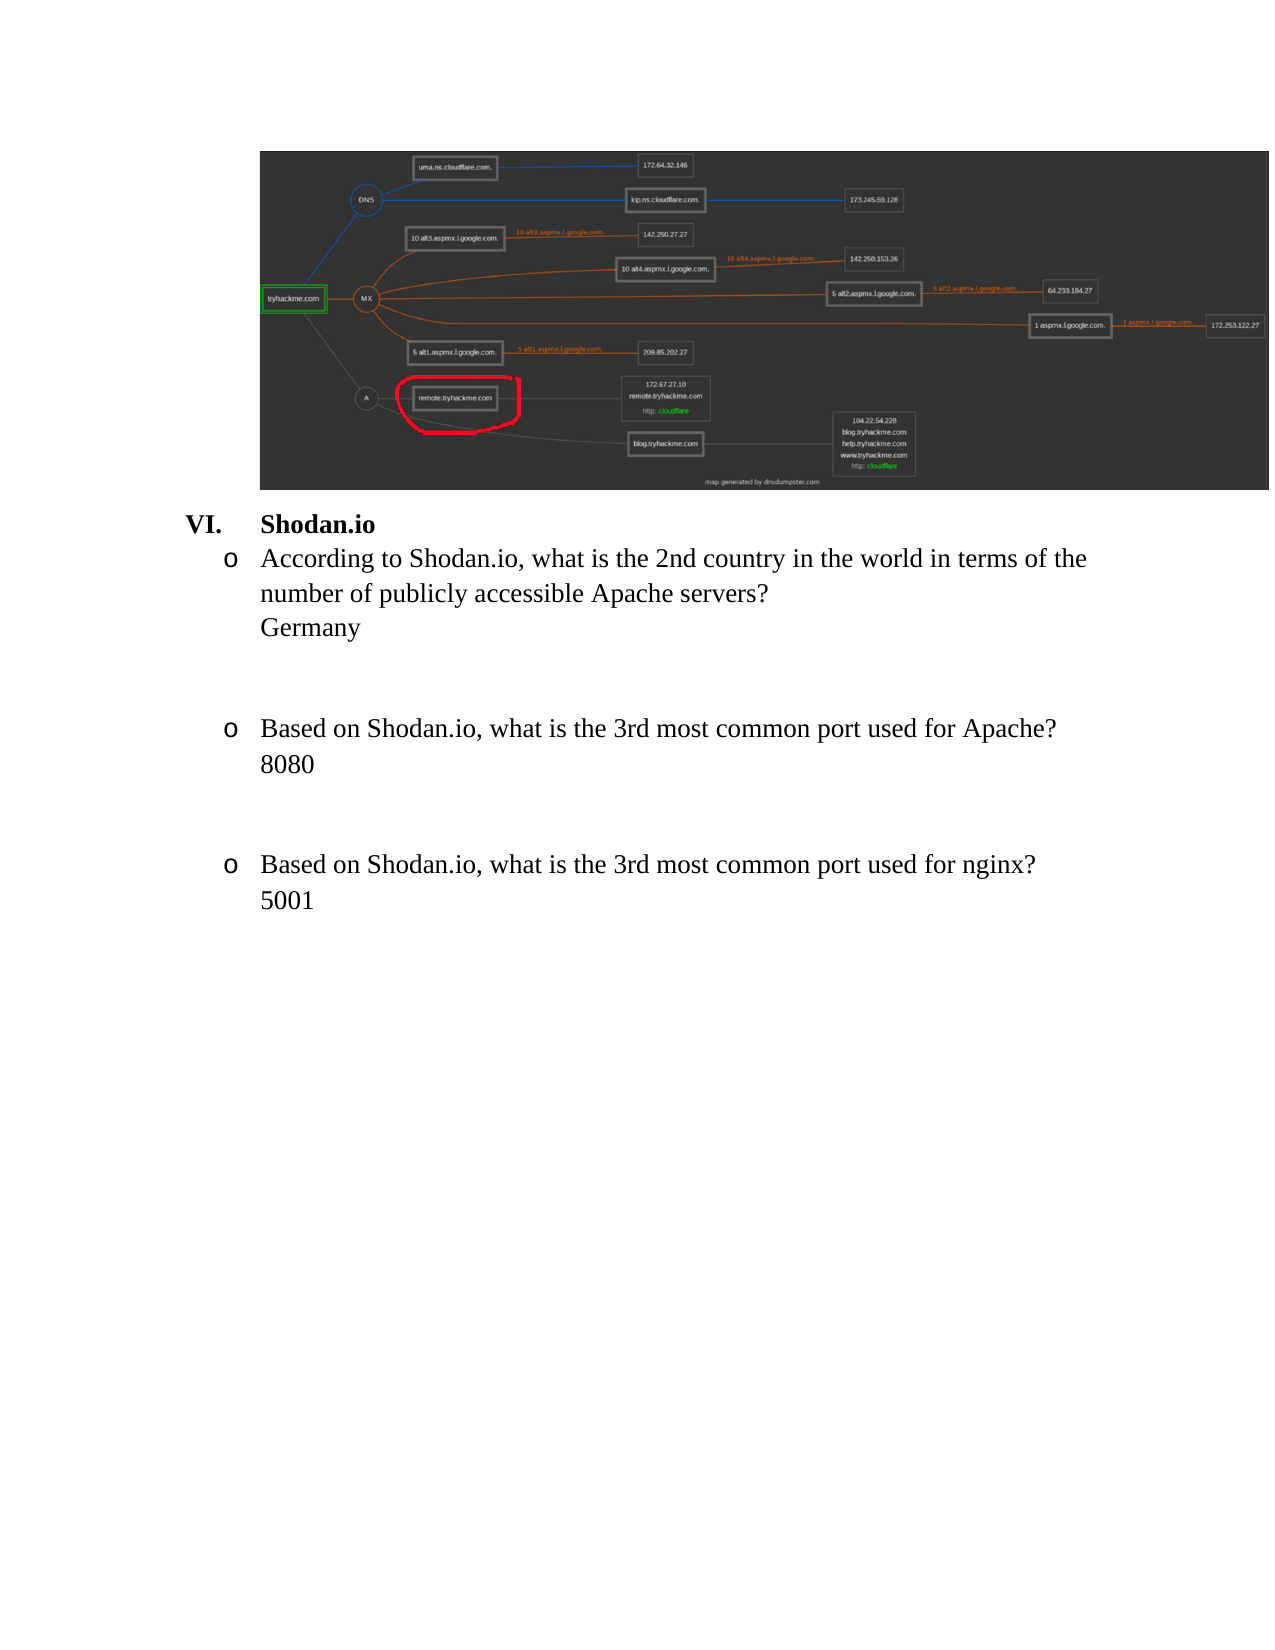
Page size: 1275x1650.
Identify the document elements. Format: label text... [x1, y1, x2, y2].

list Based on Shodan.io, what is the 3rd most common port used for Apache? [223, 712, 1157, 745]
list Shodan.io [185, 508, 1157, 539]
picture [259, 151, 1269, 490]
list 5001 [260, 884, 1157, 916]
list 8080 [260, 748, 1157, 779]
list According to Shodan.io, what is the 2nd country in the world in terms of the number of publicly accessible Apache servers? [223, 542, 1157, 609]
list Based on Shodan.io, what is the 3rd most common port used for nginx? [223, 848, 1157, 882]
list Germany [260, 611, 1157, 642]
